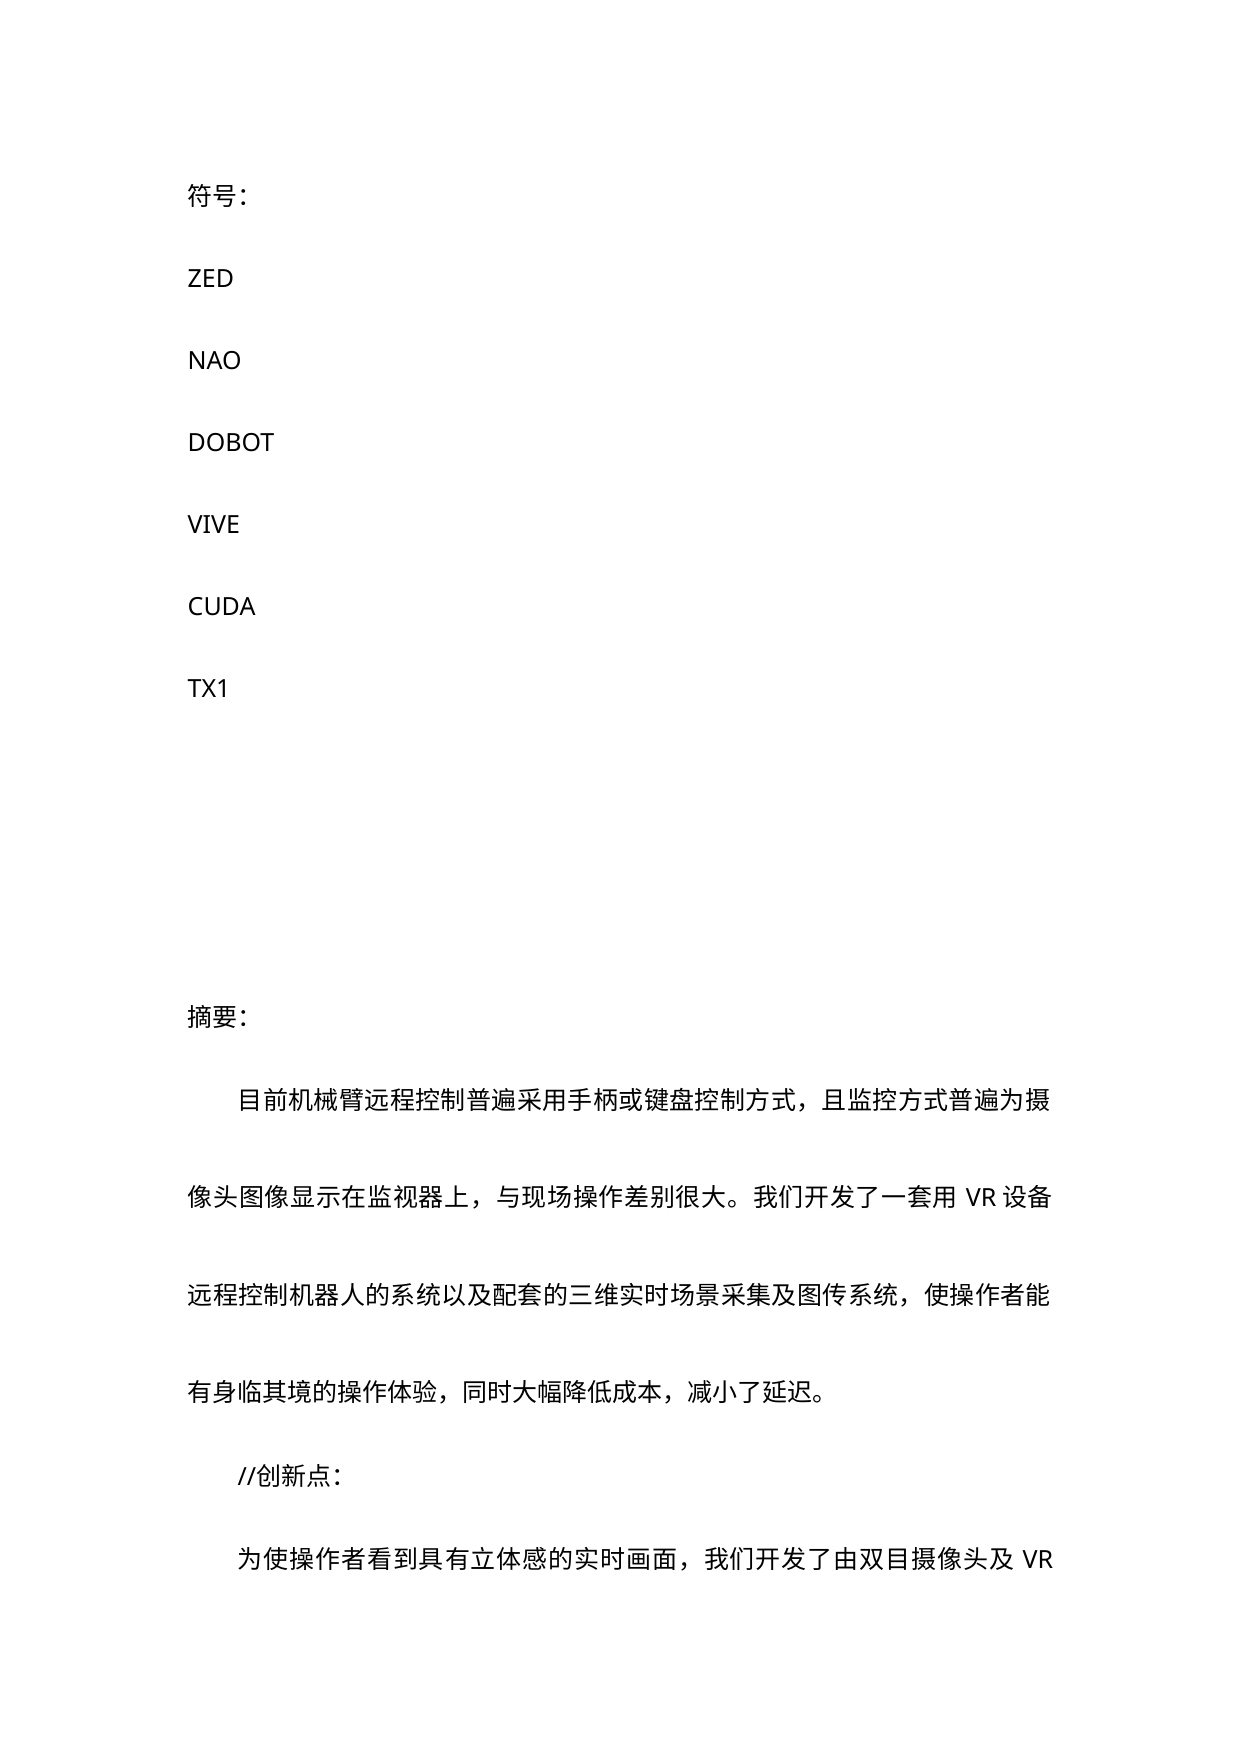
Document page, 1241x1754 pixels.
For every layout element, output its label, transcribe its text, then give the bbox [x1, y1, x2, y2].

text CUDA [187, 573, 1053, 638]
text 摘要： [187, 983, 1053, 1048]
text 符号： [187, 162, 1053, 227]
text NAO [187, 327, 1053, 392]
text 目前机械臂远程控制普遍采用手柄或键盘控制方式，且监控方式普遍为摄像头图像显示在监视器上，与现场操作差别很大。我们开发了一套用VR设备远程控制机器人的系统以及配套的三维实时场景采集及图传系统，使操作者能有身临其境的操作体验，同时大幅降低成本，减小了延迟。 [187, 1066, 1053, 1423]
text VIVE [187, 491, 1053, 556]
text ZED [187, 245, 1053, 310]
text TX1 [187, 655, 1053, 720]
text 为使操作者看到具有立体感的实时画面，我们开发了由双目摄像头及VR显示系统组成的三维实时场景采集系统，此系统较图像拼接和场景重构实时性好，且对算力要求不高。 [187, 1525, 1053, 1590]
text DOBOT [187, 409, 1053, 474]
text //创新点： [187, 1442, 1053, 1507]
